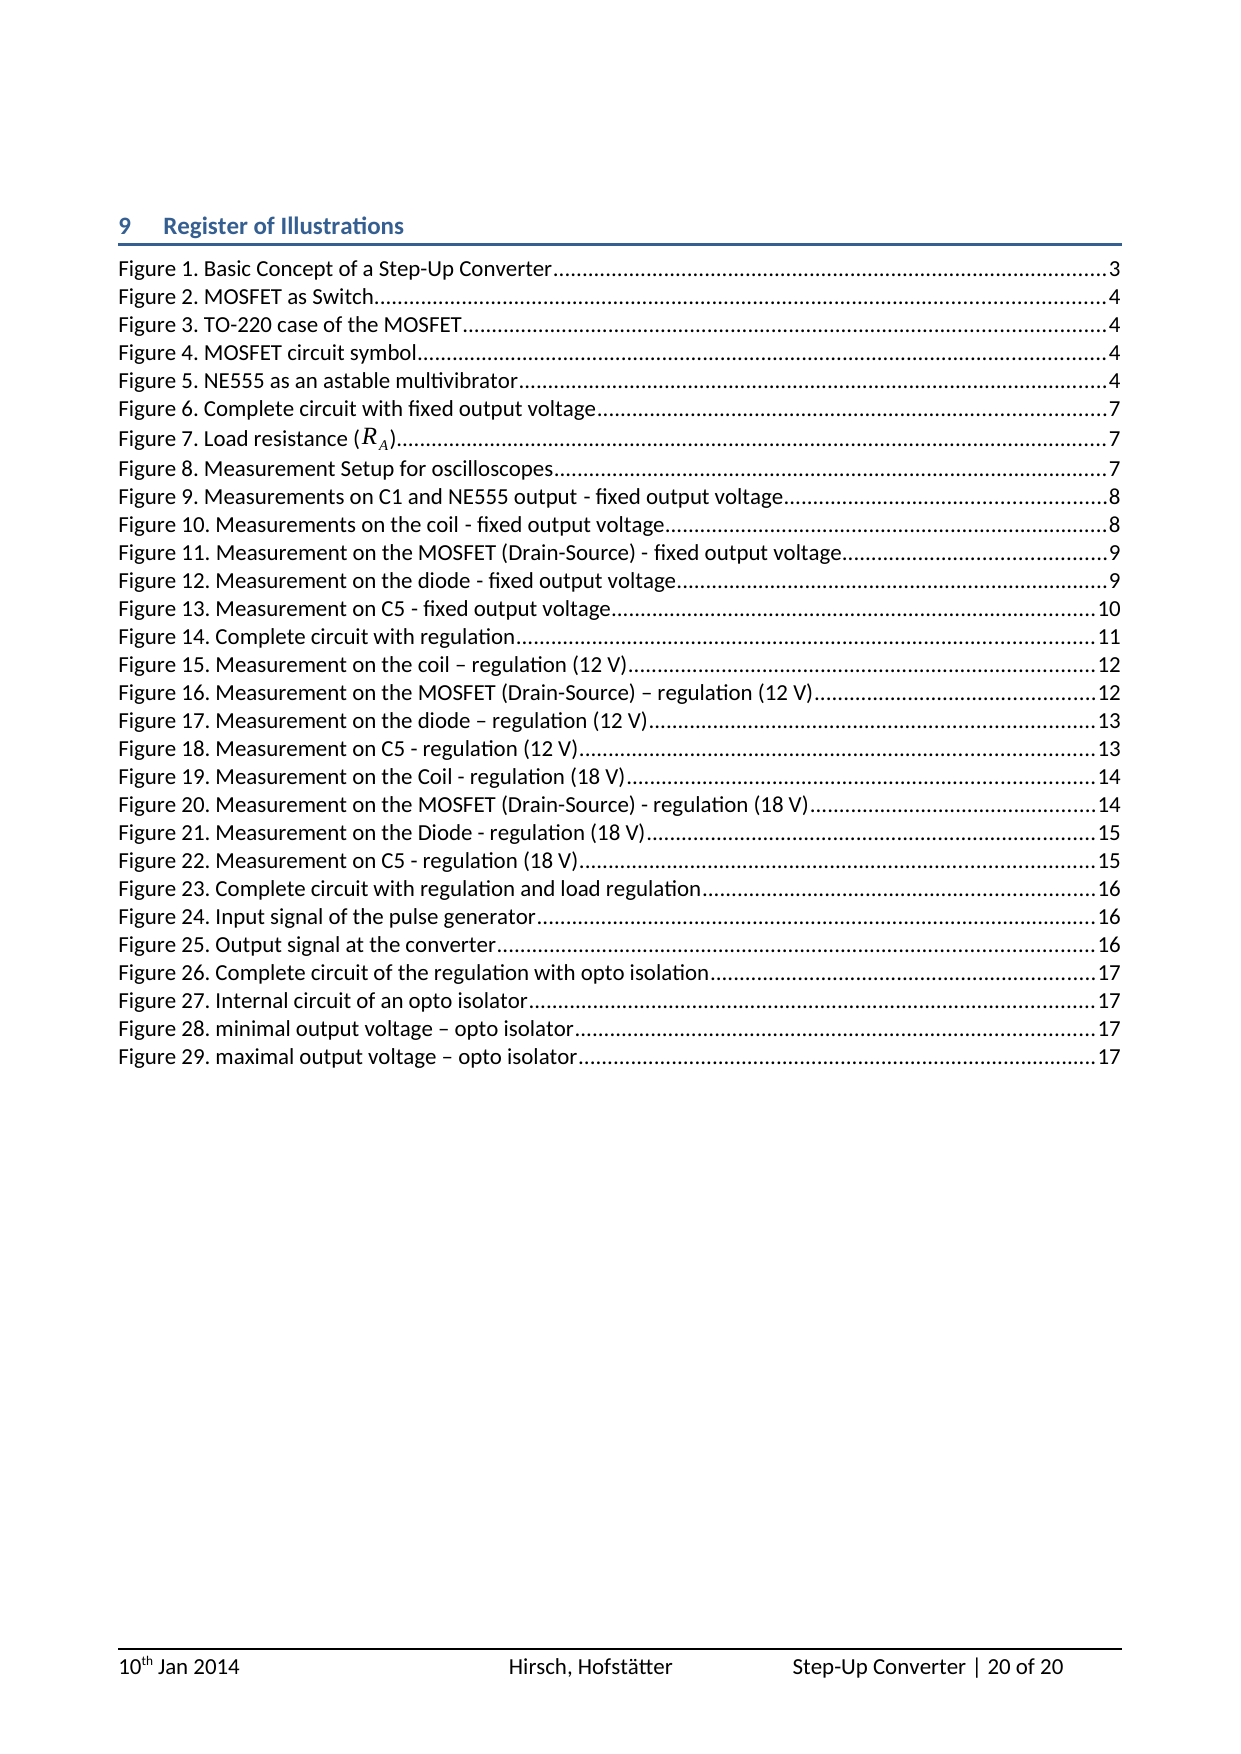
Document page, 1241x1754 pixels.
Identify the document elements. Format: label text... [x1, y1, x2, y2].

text Figure 26. Complete circuit of the regulation with opto isolation 17 [118, 958, 1122, 986]
text Figure 19. Measurement on the Coil - regulation (18 V) 14 [118, 762, 1122, 790]
text Figure 7. Load resistance () 7 [118, 422, 1122, 454]
text Figure 11. Measurement on the MOSFET (Drain-Source) - fixed output voltage 9 [118, 538, 1122, 566]
text Figure 6. Complete circuit with fixed output voltage 7 [118, 394, 1122, 422]
text Figure 22. Measurement on C5 - regulation (18 V) 15 [118, 846, 1122, 874]
text Figure 5. NE555 as an astable multivibrator 4 [118, 366, 1122, 394]
text Figure 16. Measurement on the MOSFET (Drain-Source) – regulation (12 V) 12 [118, 678, 1122, 706]
text Figure 28. minimal output voltage – opto isolator 17 [118, 1014, 1122, 1042]
subtitle Register of Illustrations [118, 210, 1122, 243]
text Figure 20. Measurement on the MOSFET (Drain-Source) - regulation (18 V) 14 [118, 790, 1122, 818]
text Figure 21. Measurement on the Diode - regulation (18 V) 15 [118, 818, 1122, 846]
text Figure 10. Measurements on the coil - fixed output voltage 8 [118, 510, 1122, 538]
text Figure 17. Measurement on the diode – regulation (12 V) 13 [118, 706, 1122, 734]
text Figure 2. MOSFET as Switch 4 [118, 282, 1122, 310]
text Figure 15. Measurement on the coil – regulation (12 V) 12 [118, 650, 1122, 678]
text Figure 14. Complete circuit with regulation 11 [118, 622, 1122, 650]
text Figure 4. MOSFET circuit symbol 4 [118, 338, 1122, 366]
text Figure 9. Measurements on C1 and NE555 output - fixed output voltage 8 [118, 482, 1122, 510]
text Figure 13. Measurement on C5 - fixed output voltage 10 [118, 594, 1122, 622]
text Figure 8. Measurement Setup for oscilloscopes 7 [118, 454, 1122, 482]
text Figure 27. Internal circuit of an opto isolator 17 [118, 986, 1122, 1014]
text Figure 18. Measurement on C5 - regulation (12 V) 13 [118, 734, 1122, 762]
text Figure 23. Complete circuit with regulation and load regulation 16 [118, 874, 1122, 902]
text Figure 25. Output signal at the converter 16 [118, 930, 1122, 958]
text Figure 29. maximal output voltage – opto isolator 17 [118, 1042, 1122, 1070]
text Figure 1. Basic Concept of a Step-Up Converter 3 [118, 254, 1122, 282]
text Figure 3. TO-220 case of the MOSFET 4 [118, 310, 1122, 338]
text Figure 24. Input signal of the pulse generator 16 [118, 902, 1122, 930]
text Figure 12. Measurement on the diode - fixed output voltage 9 [118, 566, 1122, 594]
